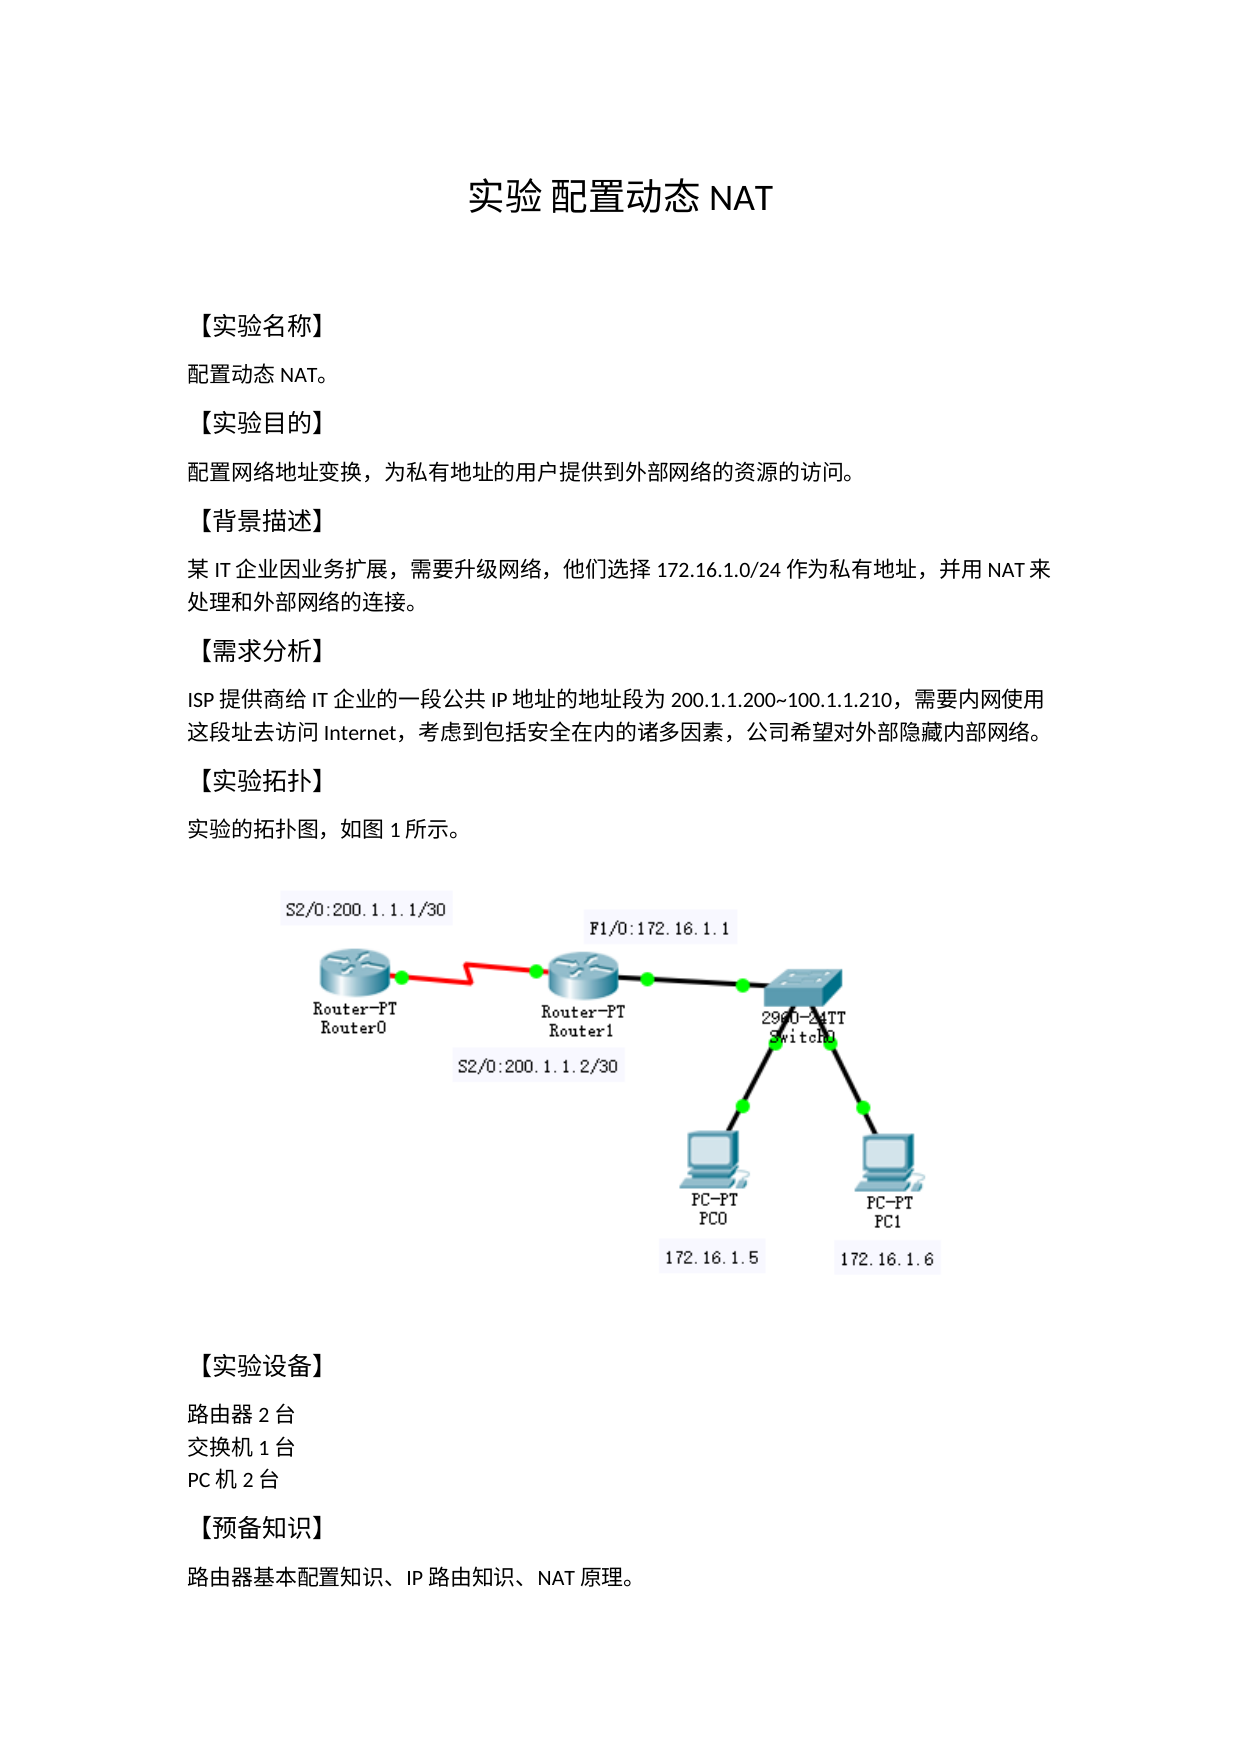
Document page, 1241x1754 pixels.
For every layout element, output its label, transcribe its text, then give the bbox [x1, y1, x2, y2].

text 实验 配置动态 NAT [187, 162, 1053, 227]
text 配置动态 NAT。 [187, 357, 1053, 389]
text 交换机 1 台 [187, 1429, 1053, 1462]
text ISP 提供商给 IT 企业的一段公共 IP 地址的地址段为 200.1.1.200~100.1.1.210，需要内网使用这段址去访问 Internet，考虑到包括安全在内的诸多因素，公司希望对外部隐藏内部网络。 [187, 682, 1053, 747]
text 【实验拓扑】 [187, 747, 1053, 812]
text 【需求分析】 [187, 617, 1053, 682]
text 【背景描述】 [187, 487, 1053, 552]
text 【预备知识】 [187, 1494, 1053, 1559]
text 路由器基本配置知识、IP 路由知识、NAT 原理。 [187, 1559, 1053, 1592]
text 实验的拓扑图，如图 1 所示。 [187, 812, 1053, 844]
text 【实验名称】 [187, 292, 1053, 357]
text PC 机 2 台 [187, 1462, 1053, 1494]
picture [187, 844, 1099, 1300]
text 【实验目的】 [187, 389, 1053, 454]
text 【实验设备】 [187, 1332, 1053, 1397]
text 某 IT 企业因业务扩展，需要升级网络，他们选择 172.16.1.0/24 作为私有地址，并用 NAT来处理和外部网络的连接。 [187, 552, 1053, 617]
text 路由器 2 台 [187, 1397, 1053, 1429]
text 配置网络地址变换，为私有地址的用户提供到外部网络的资源的访问。 [187, 454, 1053, 487]
